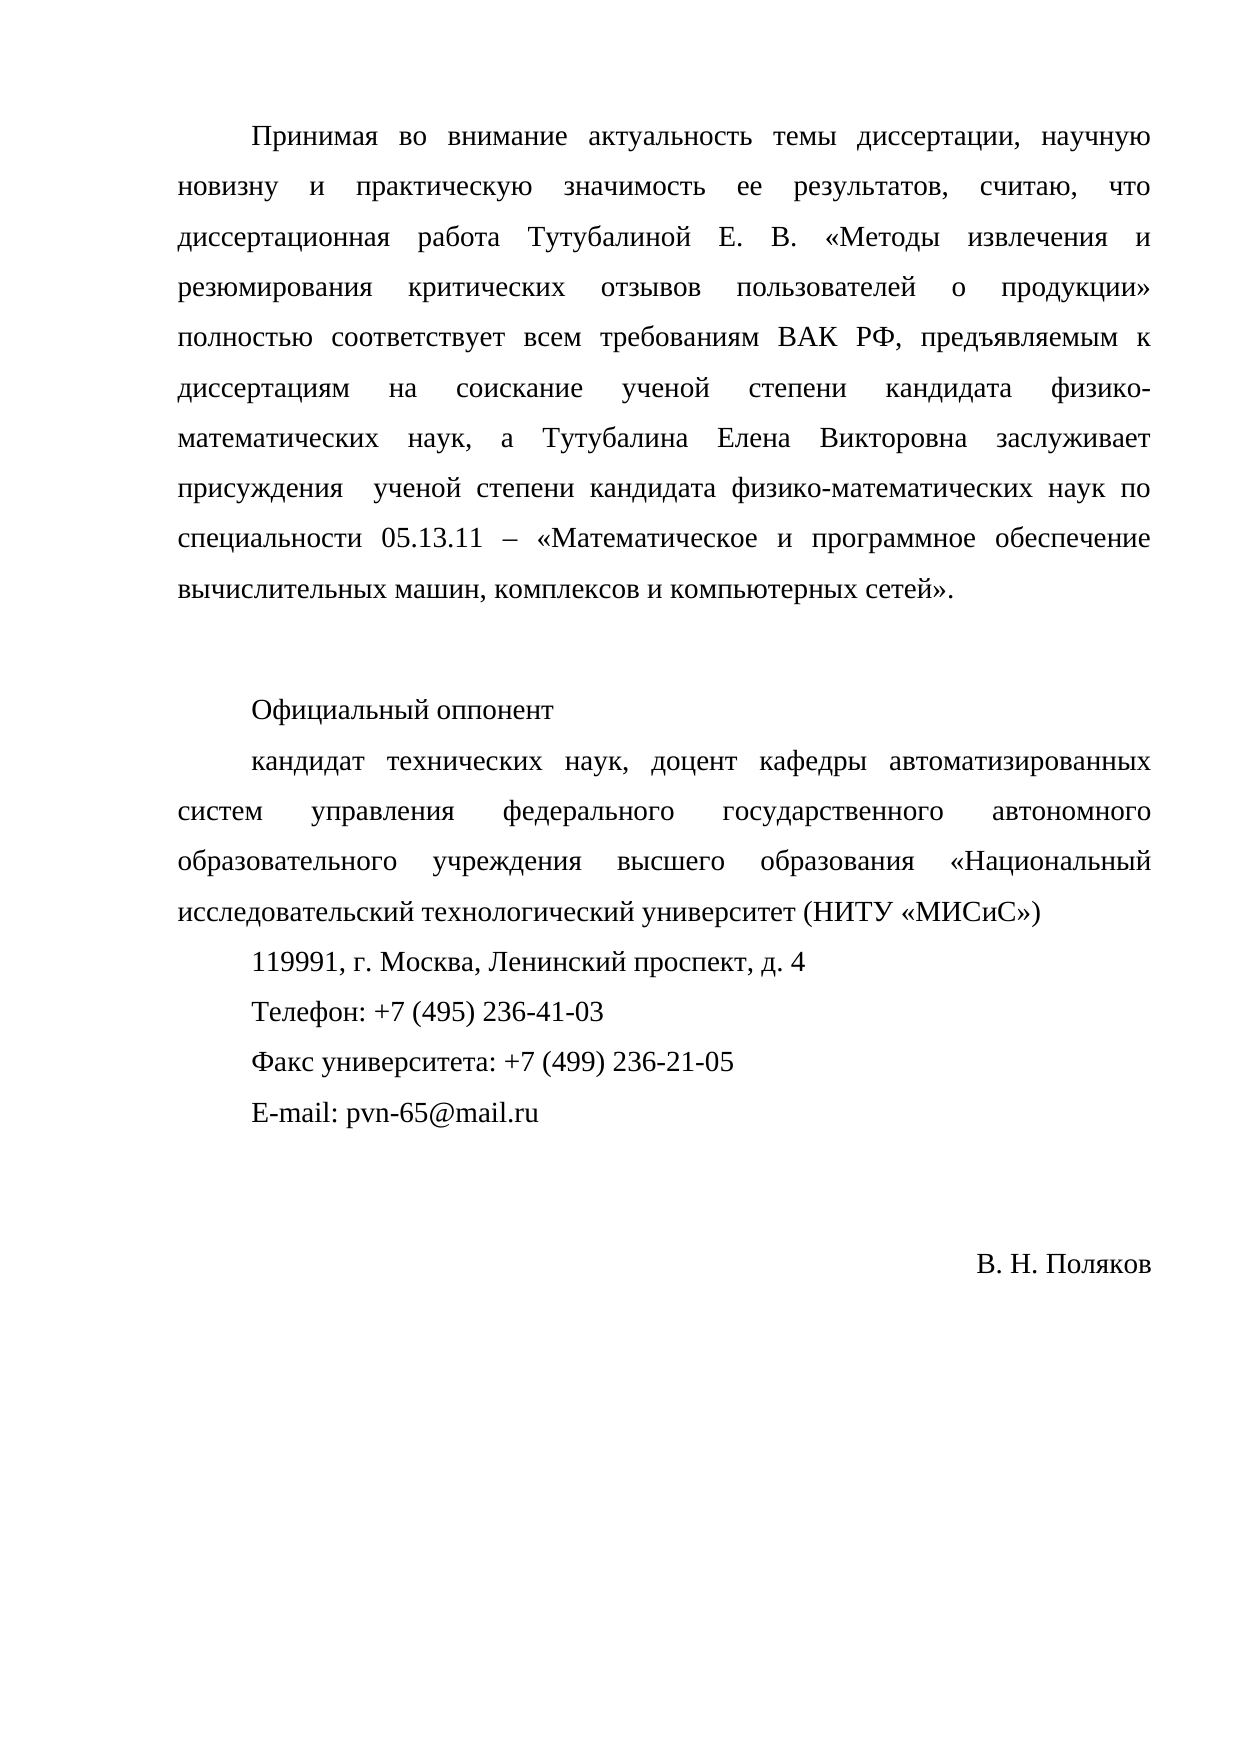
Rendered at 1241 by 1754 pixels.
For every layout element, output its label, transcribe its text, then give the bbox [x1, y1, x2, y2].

list кандидат технических наук, доцент кафедры автоматизированных систем управления федерального государственного автономного образовательного учреждения высшего образования «Национальный исследовательский технологический университет (НИТУ «МИСиС») [177, 743, 1152, 927]
text Официальный оппонент [177, 692, 1152, 726]
list 119991, г. Москва, Ленинский проспект, д. 4 [177, 944, 1152, 977]
list В. Н. Поляков [252, 1246, 1152, 1279]
list E-mail: pvn-65@mail.ru [177, 1095, 1152, 1128]
list Принимая во внимание актуальность темы диссертации, научную новизну и практическую значимость ее результатов, считаю, что диссертационная работа Тутубалиной Е. В. «Методы извлечения и резюмирования критических отзывов пользователей о продукции» полностью соответствует всем требованиям ВАК РФ, предъявляемым к диссертациям на соискание ученой степени кандидата физико-математических наук, а Тутубалина Елена Викторовна заслуживает присуждения ученой степени кандидата физико-математических наук по специальности 05.13.11 – «Математическое и программное обеспечение вычислительных машин, комплексов и компьютерных сетей». [177, 118, 1152, 604]
list Телефон: +7 (495) 236-41-03 [177, 994, 1152, 1028]
list Факс университета: +7 (499) 236-21-05 [177, 1044, 1152, 1078]
